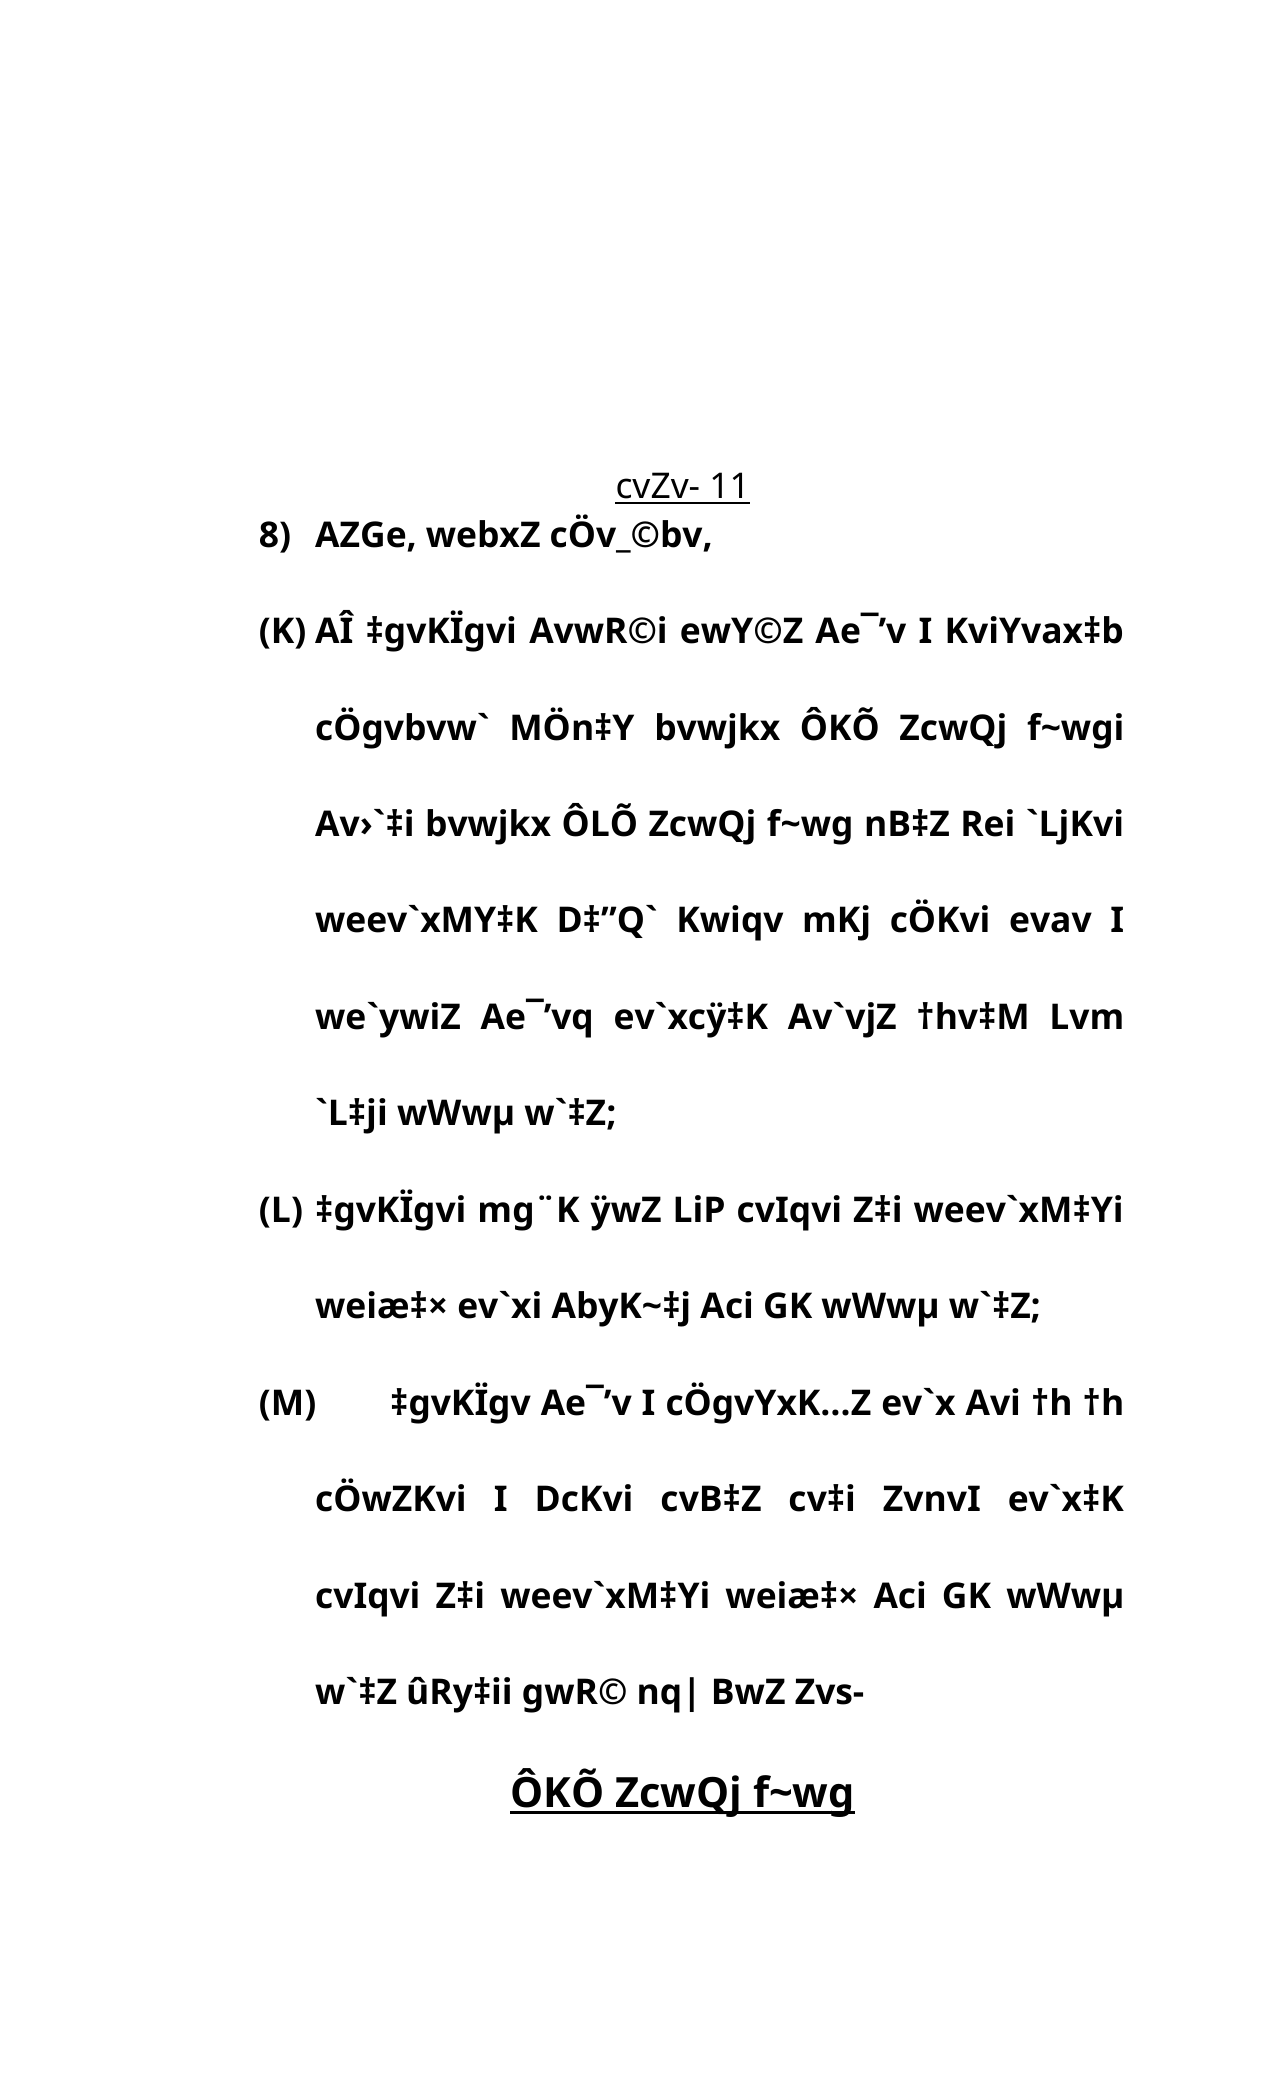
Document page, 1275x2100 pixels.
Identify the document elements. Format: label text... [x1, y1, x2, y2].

text ÔKÕ ZcwQj f~wg [240, 1763, 1125, 1820]
list ‡gvKÏgvi mg¨K ÿwZ LiP cvIqvi Z‡i weev`xM‡Yi weiæ‡× ev`xi AbyK~‡j Aci GK wWwµ w`‡Z; [259, 1184, 1125, 1329]
list AZGe, webxZ cÖv_©bv, [259, 509, 1125, 557]
list ‡gvKÏgv Ae¯’v I cÖgvYxK…Z ev`x Avi †h †h cÖwZKvi I DcKvi cvB‡Z cv‡i ZvnvI ev`x‡K cvIqvi Z‡i weev`xM‡Yi weiæ‡× Aci GK wWwµ w`‡Z ûRy‡ii gwR© nq| BwZ Zvs- [259, 1377, 1125, 1715]
list AÎ ‡gvKÏgvi AvwR©i ewY©Z Ae¯’v I KviYvax‡b cÖgvbvw` MÖn‡Y bvwjkx ÔKÕ ZcwQj f~wgi Av›`‡i bvwjkx ÔLÕ ZcwQj f~wg nB‡Z Rei `LjKvi weev`xMY‡K D‡”Q` Kwiqv mKj cÖKvi evav I we`ywiZ Ae¯’vq ev`xcÿ‡K Av`vjZ †hv‡M Lvm `L‡ji wWwµ w`‡Z; [259, 606, 1125, 1136]
